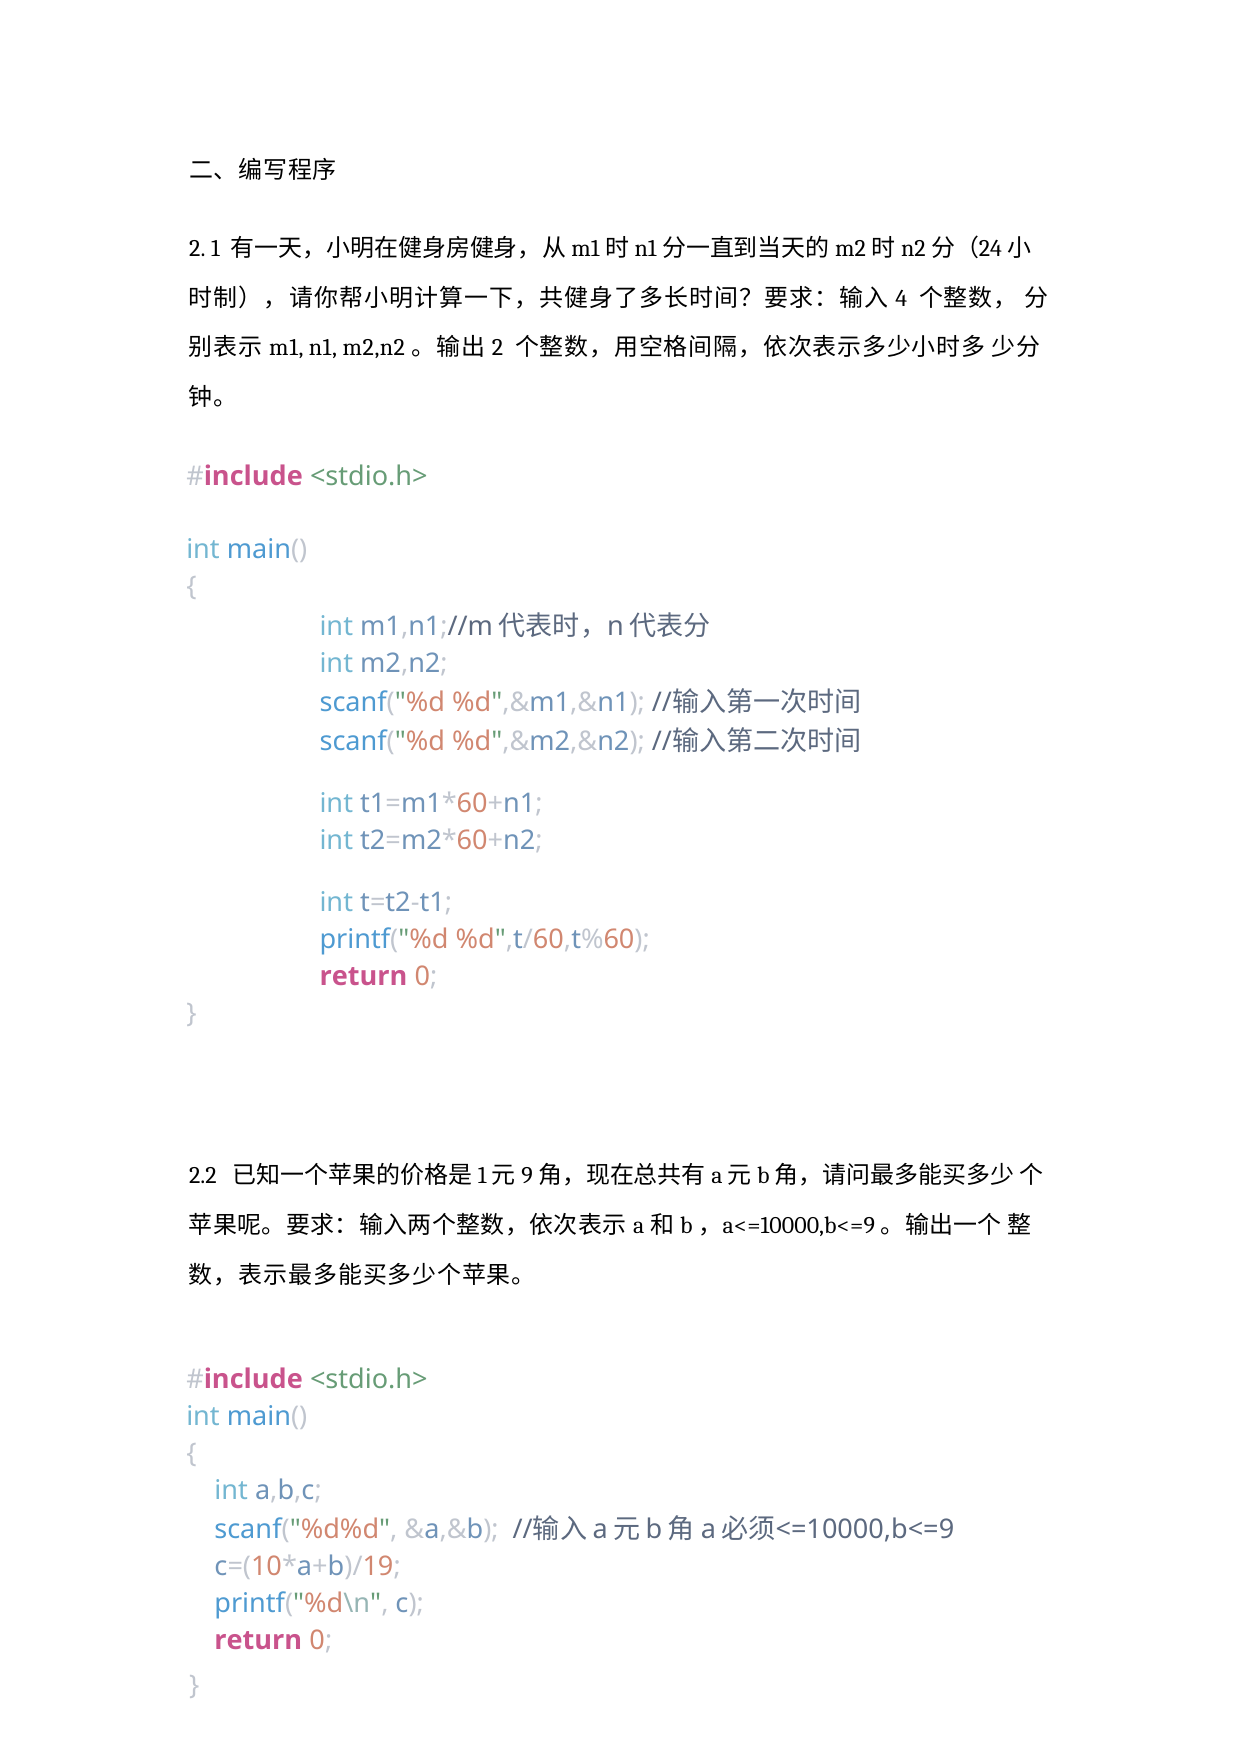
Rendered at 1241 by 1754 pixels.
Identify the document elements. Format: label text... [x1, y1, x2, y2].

text scanf("%d%d", &a,&b); //输入a元b角 a必须<=10000,b<=9 [186, 1507, 1054, 1547]
text { [186, 1433, 1054, 1470]
text return 0; [186, 957, 1054, 993]
text return 0; [186, 1620, 1054, 1657]
text int m1,n1;//m代表时，n代表分 [186, 604, 1054, 643]
text int a,b,c; [186, 1470, 1054, 1507]
text } [188, 1665, 1053, 1702]
text #include <stdio.h> [186, 456, 1054, 493]
text 二、编写程序 [186, 153, 1054, 186]
text int main() [186, 530, 1054, 567]
text } [186, 993, 1054, 1030]
text scanf("%d %d",&m2,&n2); //输入第二次时间 [186, 719, 1054, 759]
text printf("%d\n", c); [186, 1583, 1054, 1620]
text scanf("%d %d",&m1,&n1); //输入第一次时间 [186, 680, 1054, 719]
text int t1=m1*60+n1; [186, 784, 1054, 821]
text { [186, 567, 1054, 604]
text int t2=m2*60+n2; [186, 821, 1054, 858]
text #include <stdio.h> [186, 1360, 1054, 1397]
text 2.2 已知一个苹果的价格是 1 元 9 角，现在总共有 a 元 b 角，请问最多能买多少 个苹果呢。要求：输入两个整数，依次表示 a 和 b ，a<=10000,b<=9 。输出一个 整数，表示最多能买多少个苹果。 [188, 1155, 1053, 1290]
text int t=t2-t1; [186, 883, 1054, 920]
text printf("%d %d",t/60,t%60); [186, 920, 1054, 957]
text c=(10*a+b)/19; [186, 1547, 1054, 1583]
text int m2,n2; [186, 643, 1054, 680]
text 2. 1 有一天，小明在健身房健身，从 m1 时 n1 分一直到当天的 m2 时 n2 分（24 小时制），请你帮小明计算一下，共健身了多长时间？要求：输入 4 个整数， 分别表示 m1, n1, m2,n2 。输出 2 个整数，用空格间隔，依次表示多少小时多 少分钟。 [188, 229, 1053, 412]
text int main() [186, 1397, 1054, 1433]
